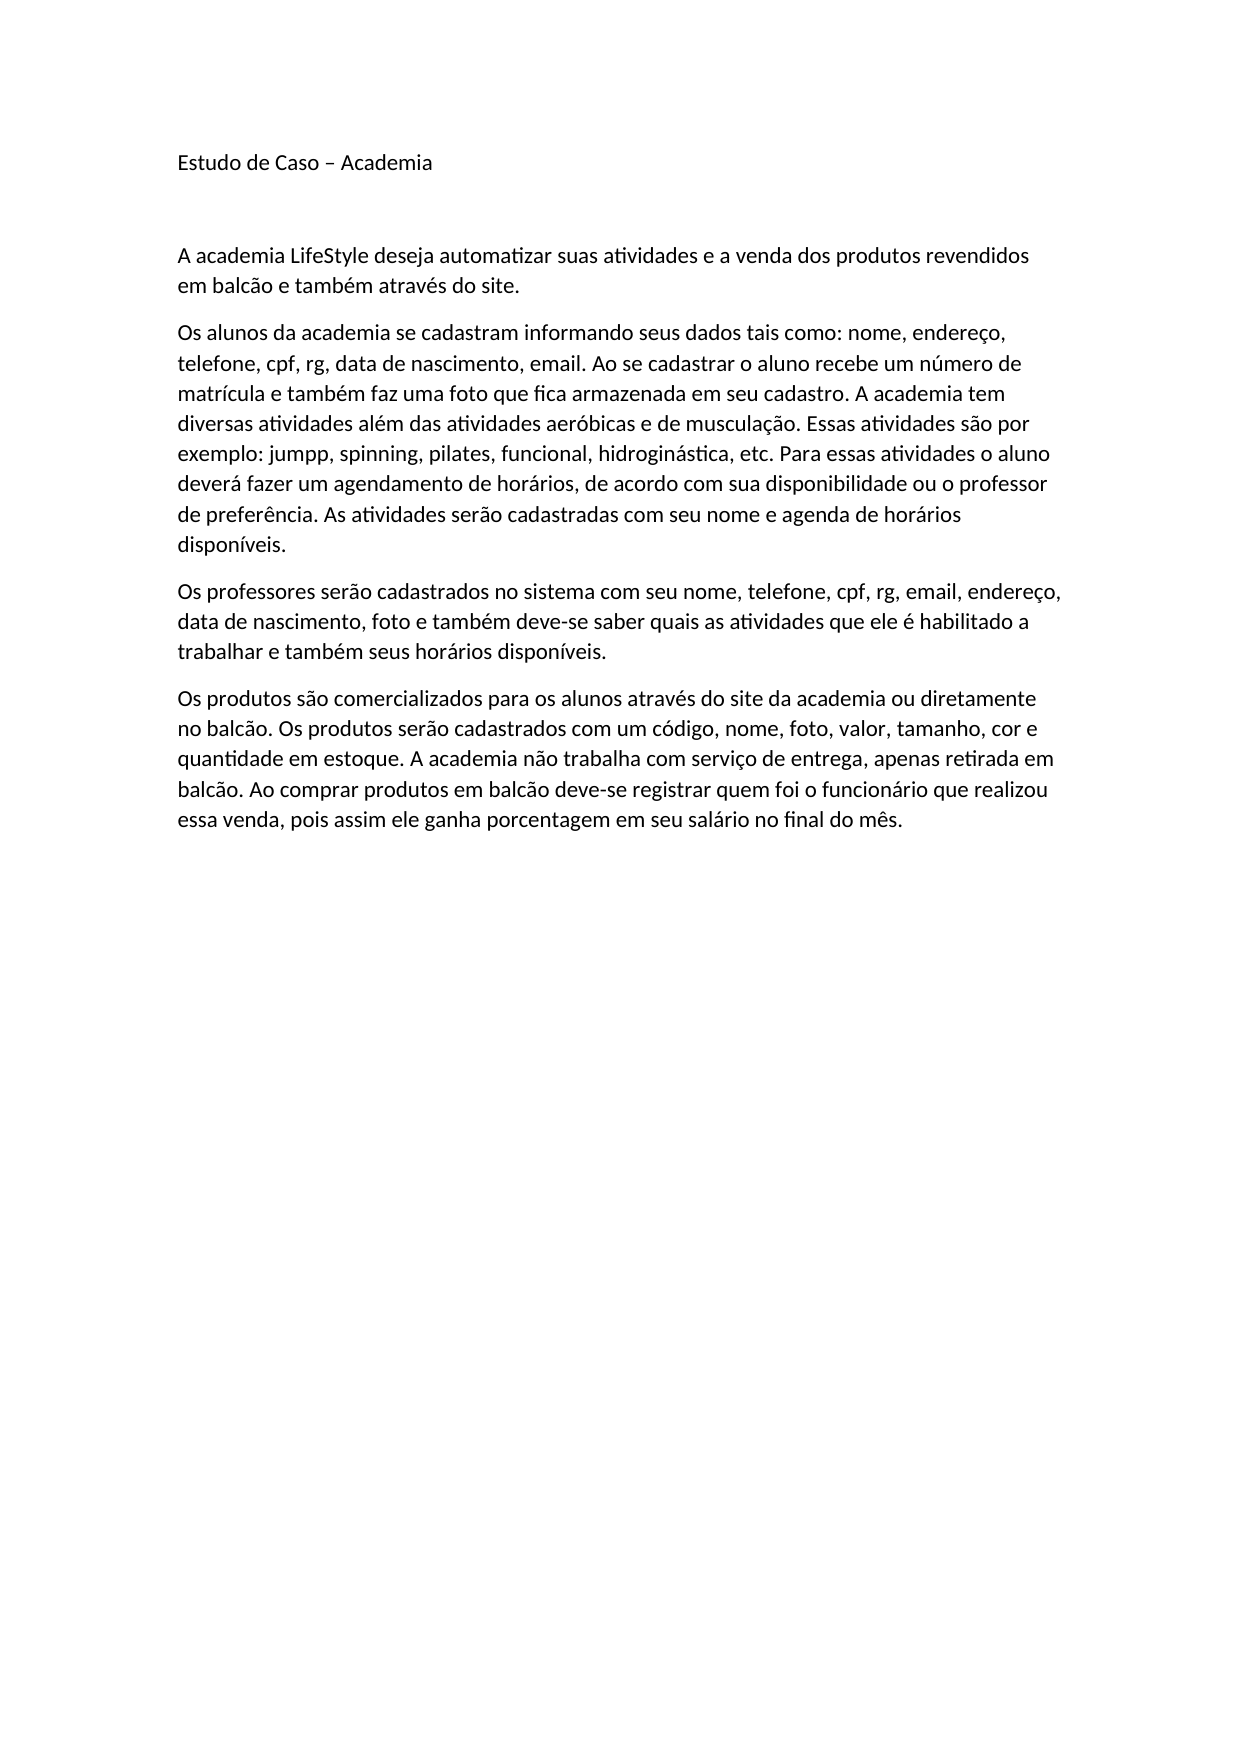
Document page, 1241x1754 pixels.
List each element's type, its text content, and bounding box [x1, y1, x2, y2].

text Os produtos são comercializados para os alunos através do site da academia ou diretamente no balcão. Os produtos serão cadastrados com um código, nome, foto, valor, tamanho, cor e quantidade em estoque. A academia não trabalha com serviço de entrega, apenas retirada em balcão. Ao comprar produtos em balcão deve-se registrar quem foi o funcionário que realizou essa venda, pois assim ele ganha porcentagem em seu salário no final do mês. [177, 684, 1063, 833]
text A academia LifeStyle deseja automatizar suas atividades e a venda dos produtos revendidos em balcão e também através do site. [177, 241, 1063, 299]
text Estudo de Caso – Academia [177, 148, 1063, 176]
text Os professores serão cadastrados no sistema com seu nome, telefone, cpf, rg, email, endereço, data de nascimento, foto e também deve-se saber quais as atividades que ele é habilitado a trabalhar e também seus horários disponíveis. [177, 577, 1063, 665]
text Os alunos da academia se cadastram informando seus dados tais como: nome, endereço, telefone, cpf, rg, data de nascimento, email. Ao se cadastrar o aluno recebe um número de matrícula e também faz uma foto que fica armazenada em seu cadastro. A academia tem diversas atividades além das atividades aeróbicas e de musculação. Essas atividades são por exemplo: jumpp, spinning, pilates, funcional, hidroginástica, etc. Para essas atividades o aluno deverá fazer um agendamento de horários, de acordo com sua disponibilidade ou o professor de preferência. As atividades serão cadastradas com seu nome e agenda de horários disponíveis. [177, 318, 1063, 558]
